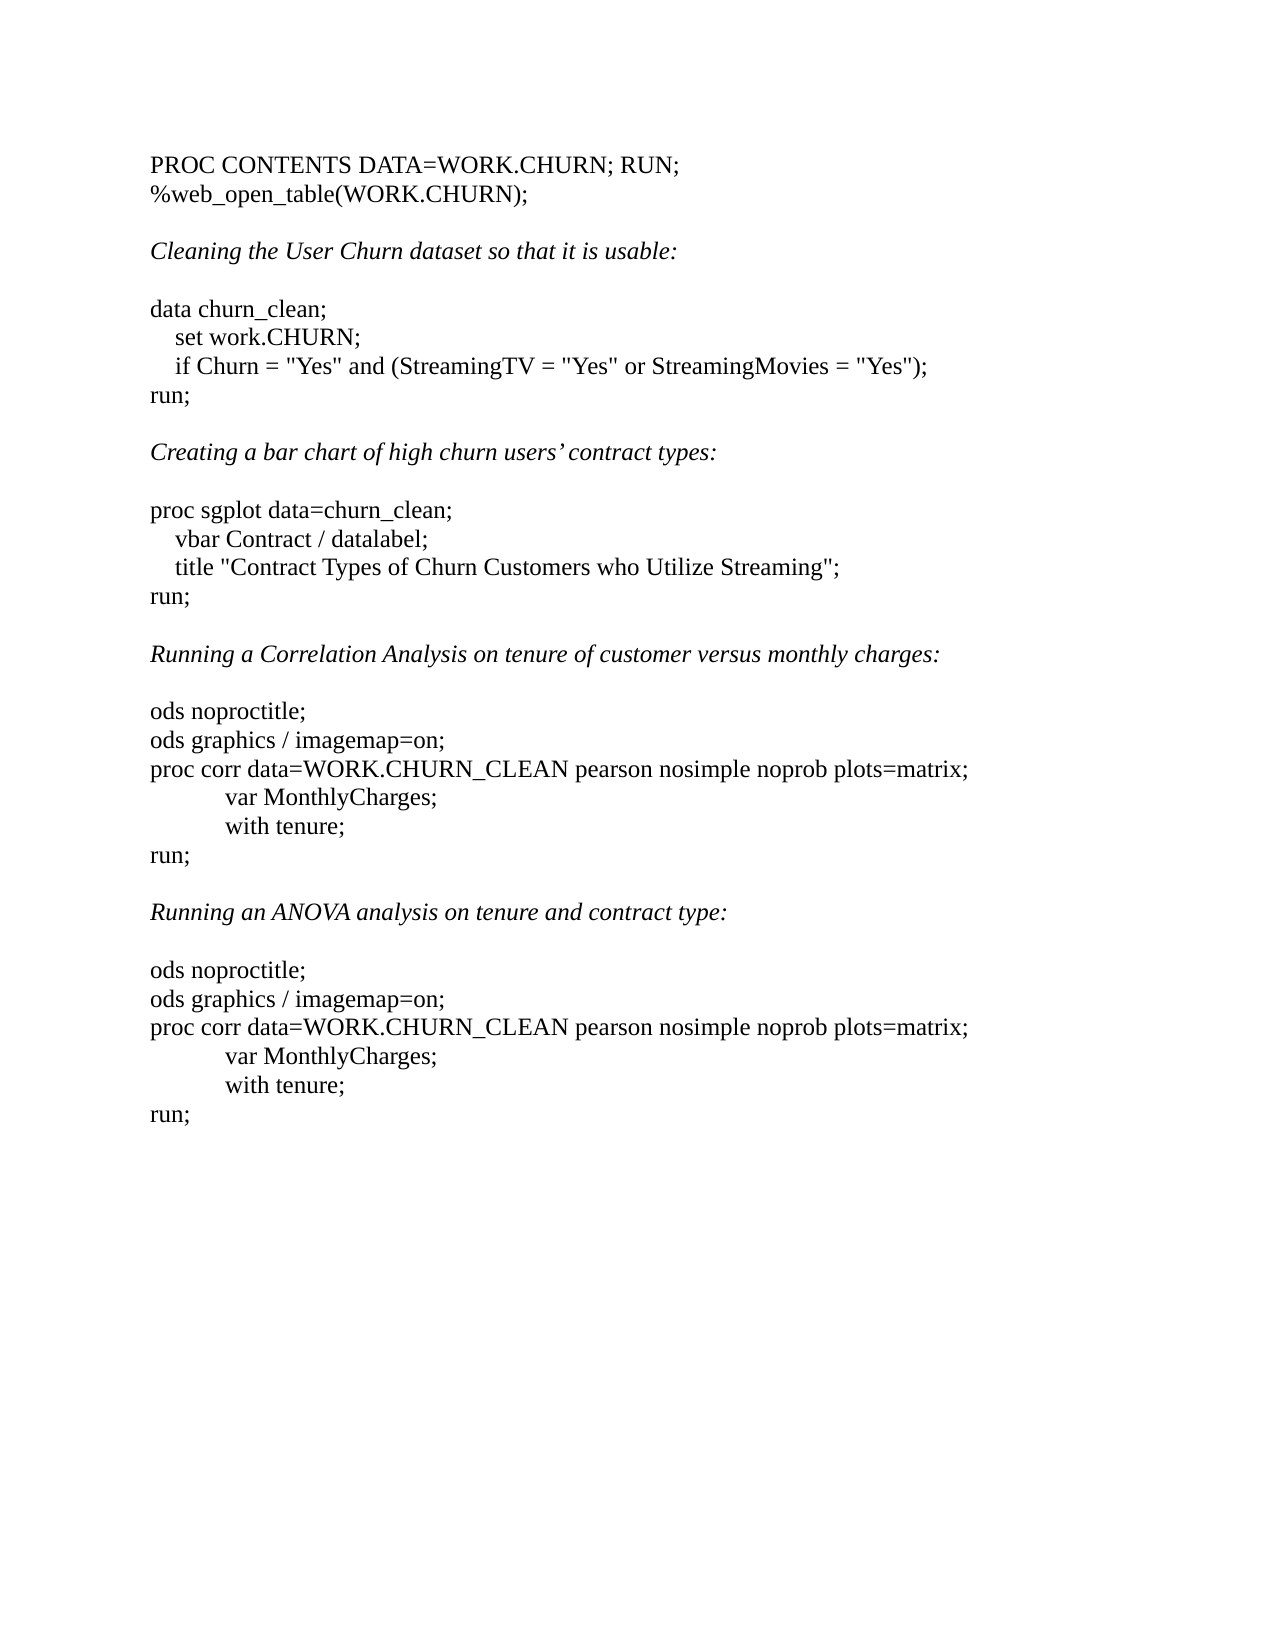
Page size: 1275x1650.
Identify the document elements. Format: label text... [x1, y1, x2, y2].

text run; [150, 1099, 1125, 1127]
text var MonthlyCharges; [150, 782, 1125, 811]
text ods noproctitle; [150, 955, 1125, 984]
text with tenure; [150, 1070, 1125, 1099]
text run; [150, 581, 1125, 610]
text Running an ANOVA analysis on tenure and contract type: [150, 897, 1125, 926]
text if Churn = "Yes" and (StreamingTV = "Yes" or StreamingMovies = "Yes"); [150, 351, 1125, 380]
text proc corr data=WORK.CHURN_CLEAN pearson nosimple noprob plots=matrix; [150, 754, 1125, 782]
text ods graphics / imagemap=on; [150, 984, 1125, 1012]
text run; [150, 840, 1125, 869]
text PROC CONTENTS DATA=WORK.CHURN; RUN; [150, 150, 1125, 179]
text with tenure; [150, 811, 1125, 840]
text data churn_clean; [150, 294, 1125, 322]
text title "Contract Types of Churn Customers who Utilize Streaming"; [150, 552, 1125, 581]
text Creating a bar chart of high churn users’ contract types: [150, 437, 1125, 466]
text ods graphics / imagemap=on; [150, 725, 1125, 754]
text Running a Correlation Analysis on tenure of customer versus monthly charges: [150, 639, 1125, 667]
text proc corr data=WORK.CHURN_CLEAN pearson nosimple noprob plots=matrix; [150, 1012, 1125, 1041]
text ods noproctitle; [150, 696, 1125, 725]
text set work.CHURN; [150, 322, 1125, 351]
text %web_open_table(WORK.CHURN); [150, 179, 1125, 207]
text proc sgplot data=churn_clean; [150, 495, 1125, 524]
text run; [150, 380, 1125, 409]
text var MonthlyCharges; [150, 1041, 1125, 1070]
text Cleaning the User Churn dataset so that it is usable: [150, 236, 1125, 265]
text vbar Contract / datalabel; [150, 524, 1125, 552]
